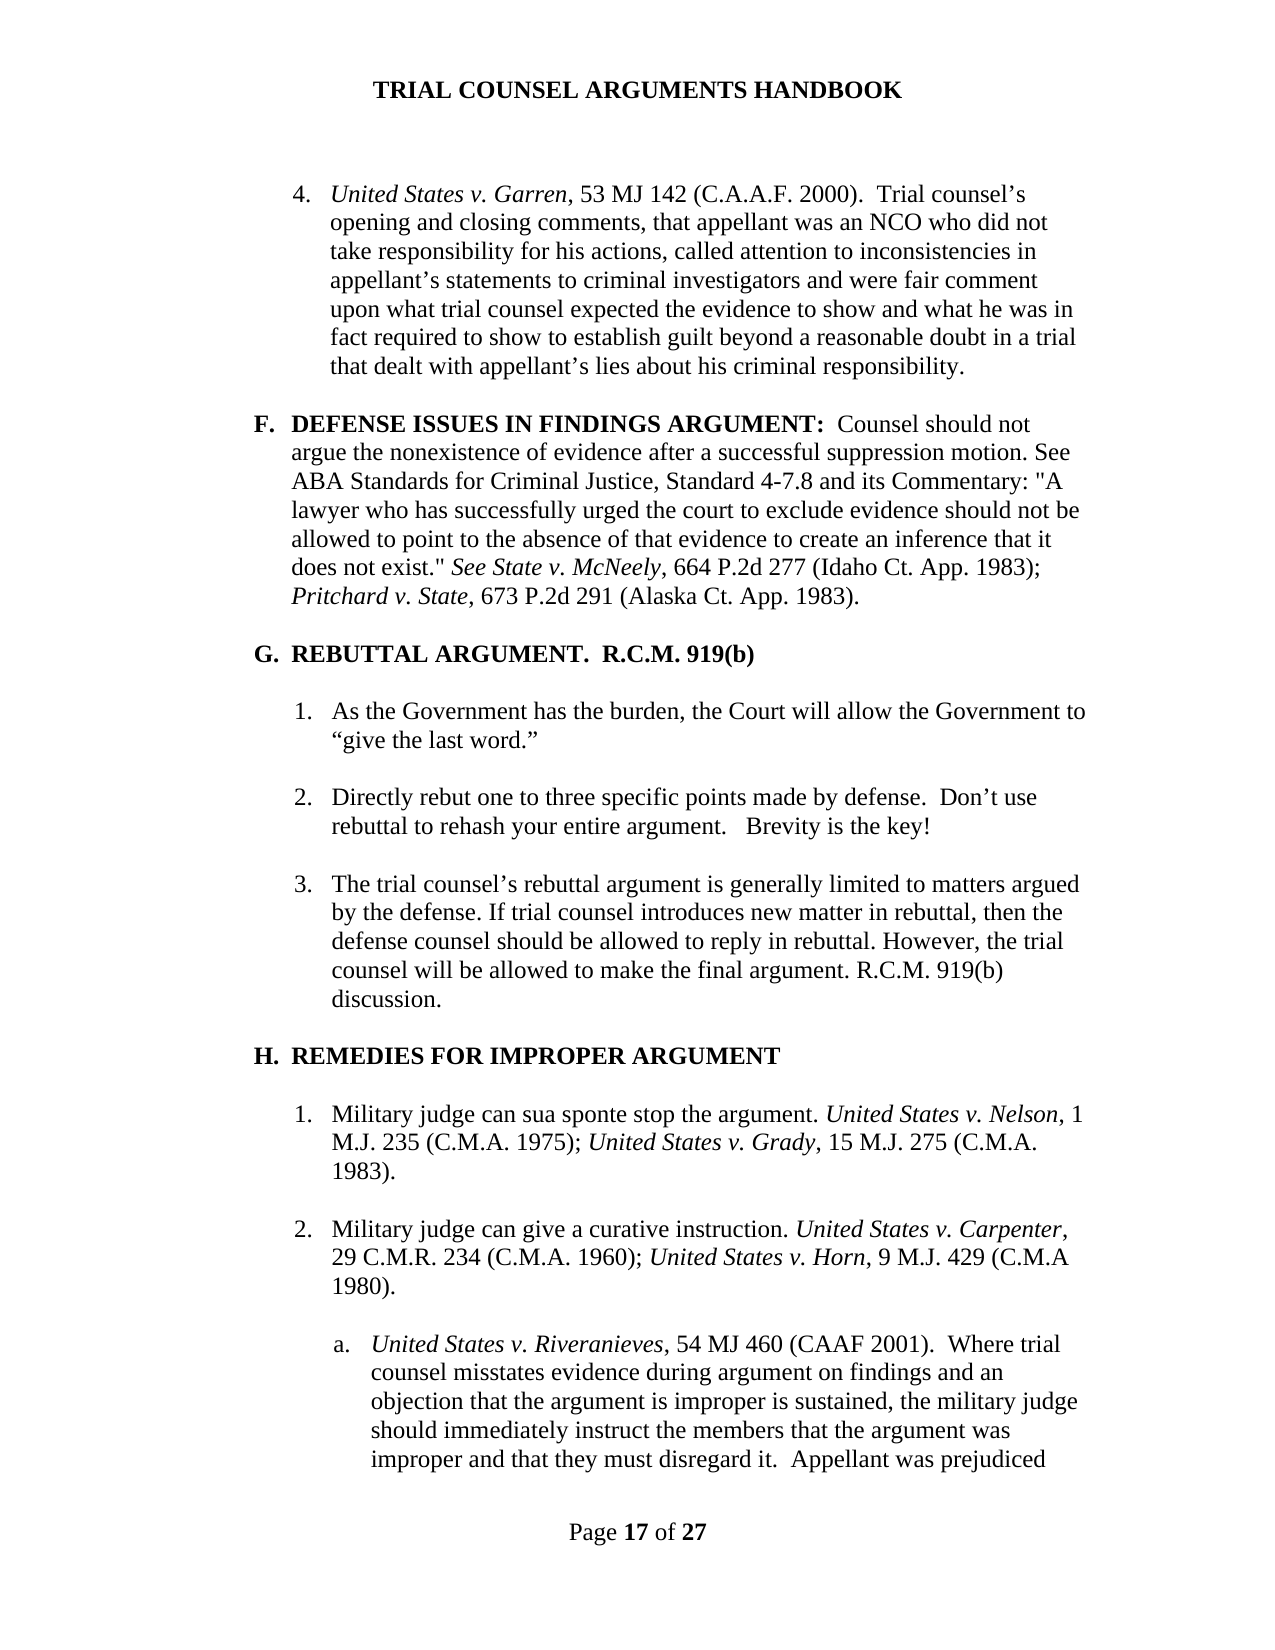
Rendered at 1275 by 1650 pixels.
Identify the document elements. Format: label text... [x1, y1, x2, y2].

list The trial counsel’s rebuttal argument is generally limited to matters argued by the defense. If trial counsel introduces new matter in rebuttal, then the defense counsel should be allowed to reply in rebuttal. However, the trial counsel will be allowed to make the final argument. R.C.M. 919(b) discussion. [294, 869, 1087, 1012]
list Directly rebut one to three specific points made by defense. Don’t use rebuttal to rehash your entire argument. Brevity is the key! [294, 782, 1087, 840]
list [333, 1329, 1087, 1472]
list REBUTTAL ARGUMENT. R.C.M. 919(b) [253, 639, 1087, 667]
list Military judge can give a curative instruction. United States v. Carpenter, 29 C.M.R. 234 (C.M.A. 1960); United States v. Horn, 9 M.J. 429 (C.M.A 1980). [294, 1214, 1087, 1300]
list DEFENSE ISSUES IN FINDINGS ARGUMENT: Counsel should not argue the nonexistence of evidence after a successful suppression motion. See ABA Standards for Criminal Justice, Standard 4-7.8 and its Commentary: "A lawyer who has successfully urged the court to exclude evidence should not be allowed to point to the absence of that evidence to create an inference that it does not exist." See State v. McNeely, 664 P.2d 277 (Idaho Ct. App. 1983); Pritchard v. State, 673 P.2d 291 (Alaska Ct. App. 1983). [253, 409, 1087, 610]
list As the Government has the burden, the Court will allow the Government to “give the last word.” [294, 696, 1087, 754]
list Military judge can sua sponte stop the argument. United States v. Nelson, 1 M.J. 235 (C.M.A. 1975); United States v. Grady, 15 M.J. 275 (C.M.A. 1983). [294, 1099, 1087, 1185]
list REMEDIES FOR IMPROPER ARGUMENT [253, 1041, 1087, 1070]
list United States v. Garren, 53 MJ 142 (C.A.A.F. 2000). Trial counsel’s opening and closing comments, that appellant was an NCO who did not take responsibility for his actions, called attention to inconsistencies in appellant’s statements to criminal investigators and were fair comment upon what trial counsel expected the evidence to show and what he was in fact required to show to establish guilt beyond a reasonable doubt in a trial that dealt with appellant’s lies about his criminal responsibility. [292, 179, 1087, 380]
